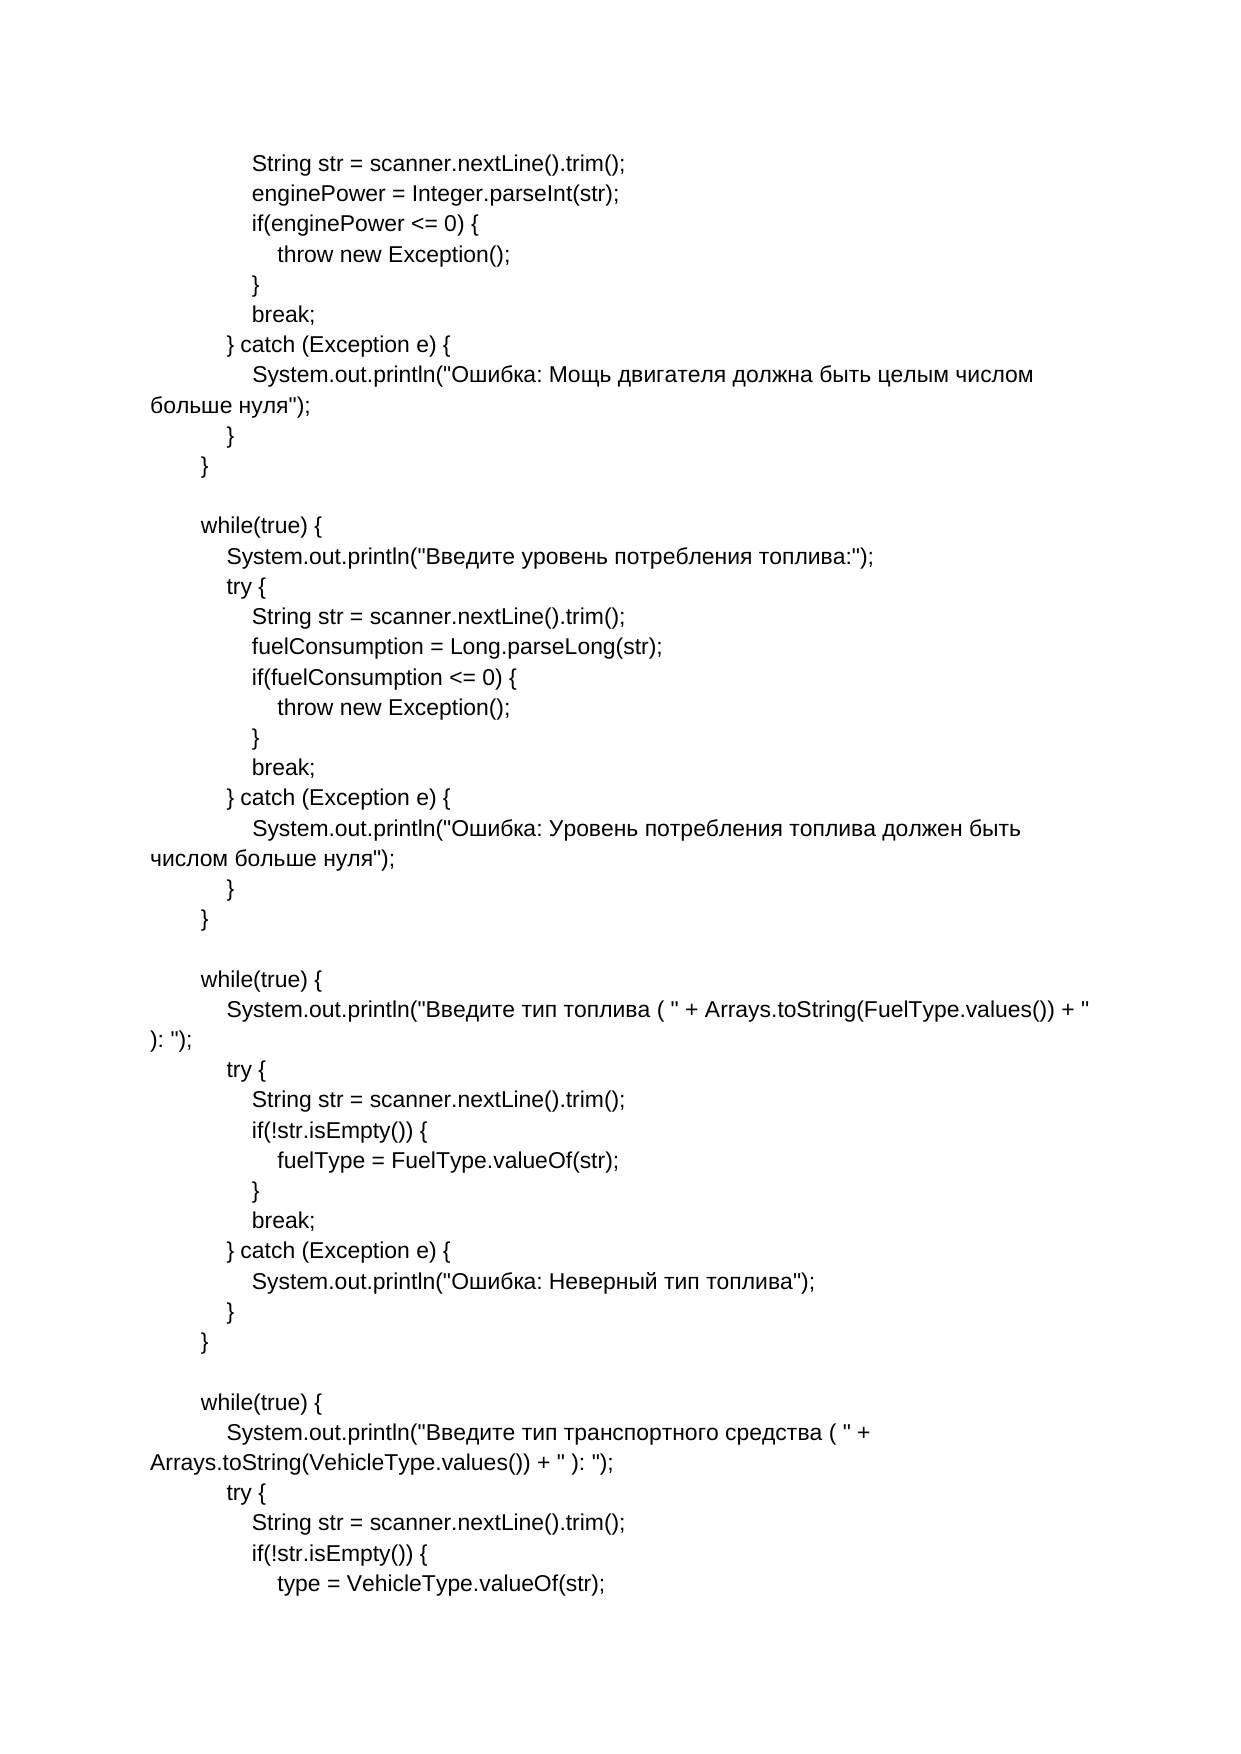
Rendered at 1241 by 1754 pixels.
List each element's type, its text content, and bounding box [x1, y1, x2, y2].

text break; [150, 1207, 1090, 1234]
text if(fuelConsumption <= 0) { [150, 663, 1090, 690]
text type = VehicleType.valueOf(str); [150, 1570, 1090, 1596]
text } [150, 271, 1090, 297]
text } catch (Exception e) { [150, 1237, 1090, 1264]
text } [150, 452, 1090, 478]
text } [150, 875, 1090, 901]
text break; [150, 301, 1090, 327]
text System.out.println("Ошибка: Уровень потребления топлива должен быть числом больше нуля"); [150, 814, 1090, 871]
text String str = scanner.nextLine().trim(); [150, 603, 1090, 629]
text } [150, 1328, 1090, 1354]
text fuelConsumption = Long.parseLong(str); [150, 633, 1090, 660]
text System.out.println("Введите уровень потребления топлива:"); [150, 543, 1090, 569]
text if(enginePower <= 0) { [150, 210, 1090, 237]
text } catch (Exception e) { [150, 331, 1090, 358]
text break; [150, 754, 1090, 781]
text } [150, 1298, 1090, 1324]
text throw new Exception(); [150, 241, 1090, 267]
text try { [150, 573, 1090, 599]
text System.out.println("Введите тип транспортного средства ( " + Arrays.toString(VehicleType.values()) + " ): "); [150, 1419, 1090, 1475]
text throw new Exception(); [150, 694, 1090, 720]
text while(true) { [150, 512, 1090, 539]
text } [150, 905, 1090, 932]
text if(!str.isEmpty()) { [150, 1539, 1090, 1566]
text System.out.println("Ошибка: Неверный тип топлива"); [150, 1268, 1090, 1294]
text } [150, 422, 1090, 448]
text if(!str.isEmpty()) { [150, 1117, 1090, 1143]
text } catch (Exception e) { [150, 784, 1090, 811]
text System.out.println("Ошибка: Мощь двигателя должна быть целым числом больше нуля"); [150, 361, 1090, 418]
text try { [150, 1479, 1090, 1506]
text while(true) { [150, 1388, 1090, 1415]
text } [150, 1177, 1090, 1203]
text enginePower = Integer.parseInt(str); [150, 180, 1090, 207]
text String str = scanner.nextLine().trim(); [150, 150, 1090, 176]
text } [150, 724, 1090, 750]
text try { [150, 1056, 1090, 1083]
text while(true) { [150, 966, 1090, 992]
text String str = scanner.nextLine().trim(); [150, 1086, 1090, 1113]
text System.out.println("Введите тип топлива ( " + Arrays.toString(FuelType.values()) + " ): "); [150, 996, 1090, 1052]
text fuelType = FuelType.valueOf(str); [150, 1147, 1090, 1173]
text String str = scanner.nextLine().trim(); [150, 1509, 1090, 1536]
